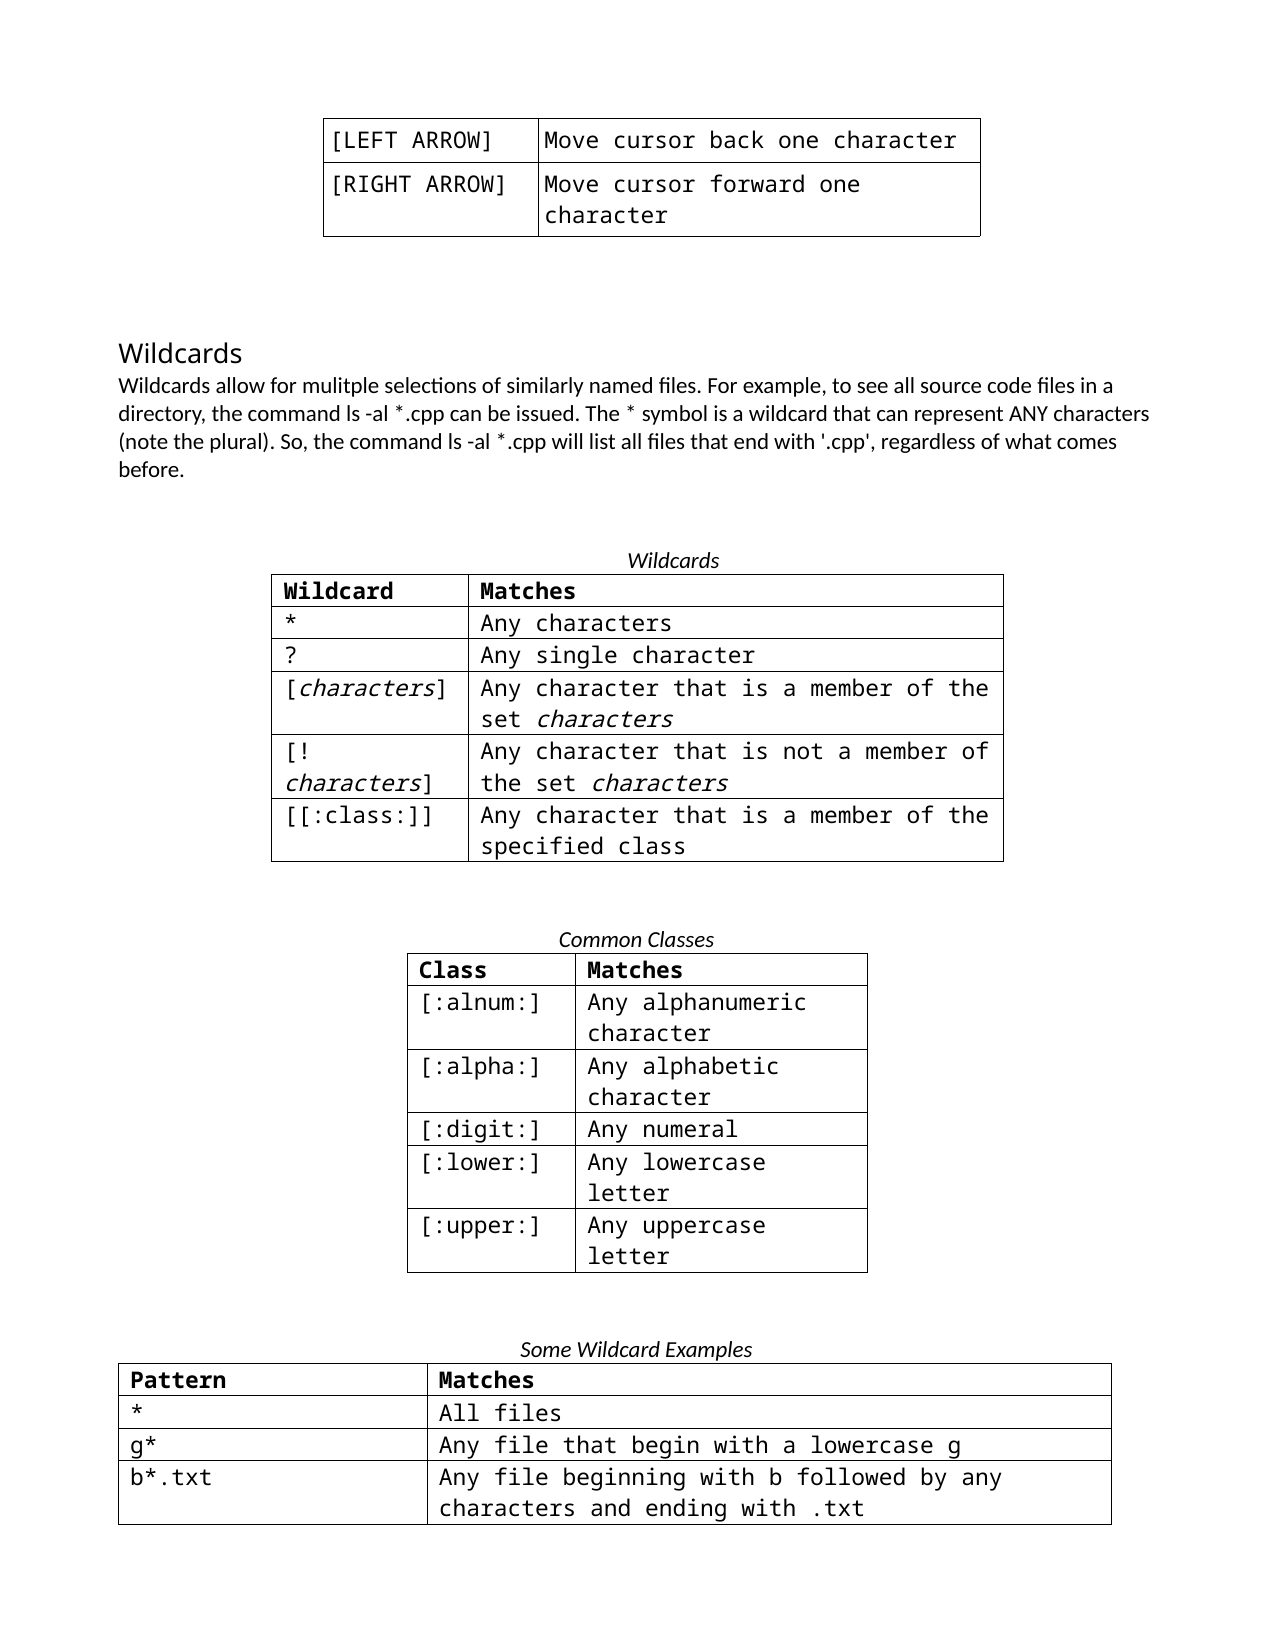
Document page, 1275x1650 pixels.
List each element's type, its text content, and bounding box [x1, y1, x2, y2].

table_cell Any file beginning with b followed by any characters and ending with .txt [428, 1461, 1111, 1523]
table_cell [:alpha:] [408, 1050, 575, 1112]
table_cell Any single character [469, 639, 1003, 671]
text Wildcards allow for mulitple selections of similarly named files. For example, to see all source code files in a directory, the command ls -al *.cpp can be issued. The * symbol is a wildcard that can represent ANY characters (note the plural). So, the command ls -al *.cpp will list all files that end with '.cpp', regardless of what comes before. [118, 371, 1157, 483]
table_cell Any alphabetic character [576, 1050, 867, 1112]
table_cell [:upper:] [408, 1209, 575, 1272]
table_cell [[:class:]] [272, 799, 468, 861]
table_header Matches [428, 1364, 1111, 1395]
table_cell [LEFT ARROW] [324, 119, 538, 161]
table_cell Any file that begin with a lowercase g [428, 1429, 1111, 1460]
table_header Matches [469, 575, 1003, 606]
table_cell Any alphanumeric character [576, 986, 867, 1049]
table_cell * [272, 607, 468, 638]
table_cell [:alnum:] [408, 986, 575, 1049]
text Common Classes [118, 925, 1157, 953]
table_cell ? [272, 639, 468, 671]
table_cell Any uppercase letter [576, 1209, 867, 1272]
table_cell Move cursor forward one character [539, 163, 980, 236]
table_header Wildcard [272, 575, 468, 606]
table_cell Move cursor back one character [539, 119, 980, 161]
text Wildcards [118, 546, 1157, 574]
table_cell Any character that is a member of the set characters [469, 672, 1003, 734]
table_cell g* [119, 1429, 427, 1460]
table_cell Any lowercase letter [576, 1146, 867, 1208]
table_cell [characters] [272, 672, 468, 734]
table_cell [:lower:] [408, 1146, 575, 1208]
table_cell [!characters] [272, 735, 468, 798]
table_header Class [408, 954, 575, 985]
text Some Wildcard Examples [118, 1335, 1157, 1363]
table_header Pattern [119, 1364, 427, 1395]
table_header Matches [576, 954, 867, 985]
table_cell [:digit:] [408, 1113, 575, 1144]
table_cell All files [428, 1396, 1111, 1428]
table_cell * [119, 1396, 427, 1428]
table_cell Any character that is not a member of the set characters [469, 735, 1003, 798]
table_cell Any characters [469, 607, 1003, 638]
table_cell b*.txt [119, 1461, 427, 1523]
table_cell Any numeral [576, 1113, 867, 1144]
table_cell [RIGHT ARROW] [324, 163, 538, 236]
table_cell Any character that is a member of the specified class [469, 799, 1003, 861]
subtitle Wildcards [118, 334, 1157, 371]
